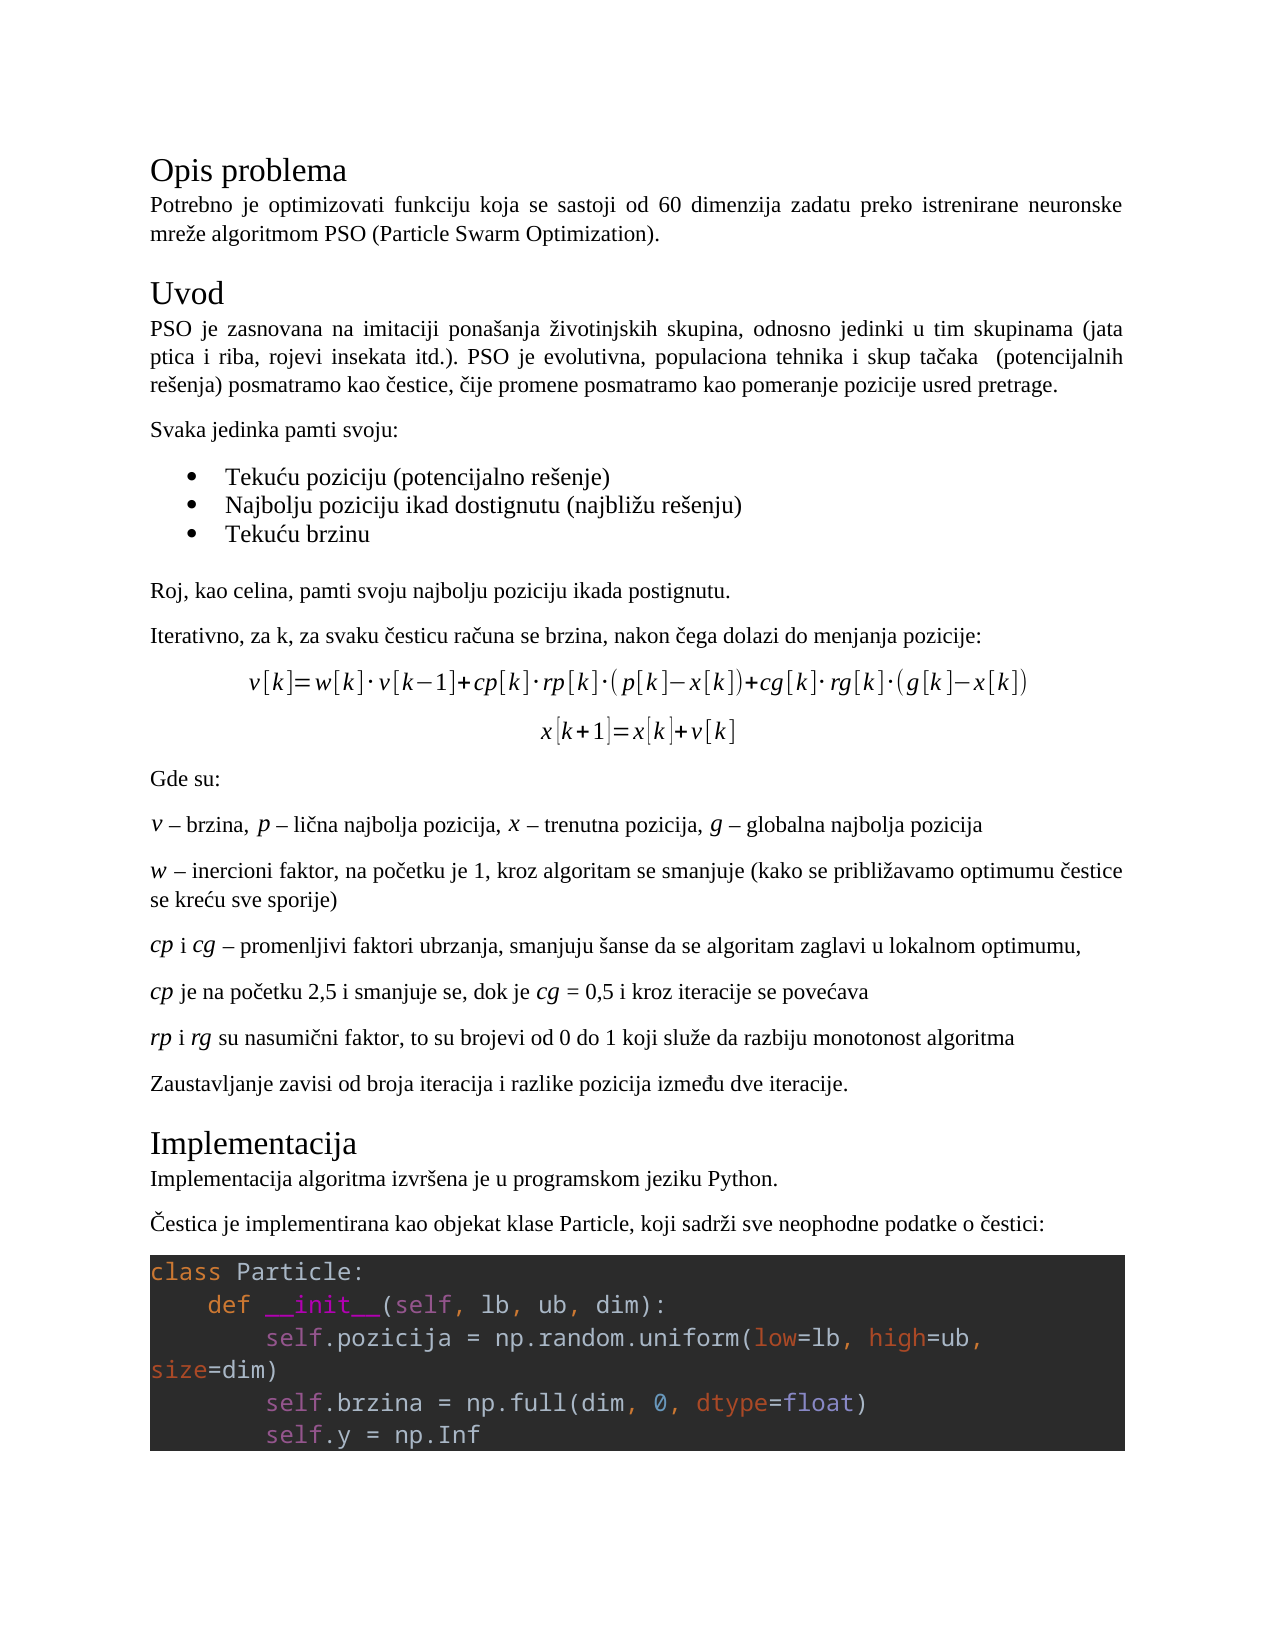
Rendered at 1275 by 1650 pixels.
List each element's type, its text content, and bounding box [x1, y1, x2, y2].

text Iterativno, za k, za svaku česticu računa se brzina, nakon čega dolazi do menjanja pozicije: [150, 622, 1125, 648]
subtitle Opis problema [150, 150, 1125, 188]
text Implementacija algoritma izvršena je u programskom jeziku Python. [150, 1165, 1125, 1191]
text – inercioni faktor, na početku je 1, kroz algoritam se smanjuje (kako se približavamo optimumu čestice se kreću sve sporije) [150, 856, 1125, 912]
text Svaka jedinka pamti svoju: [150, 417, 1125, 443]
text Gde su: [150, 765, 1125, 791]
subtitle Implementacija [150, 1124, 1125, 1162]
list Tekuću brzinu [187, 519, 1125, 548]
list Tekuću poziciju (potencijalno rešenje) [187, 462, 1125, 490]
text Roj, kao celina, pamti svoju najbolju poziciju ikada postignutu. [150, 577, 1125, 603]
list Najbolju poziciju ikad dostignutu (najbližu rešenju) [187, 490, 1125, 519]
text – brzina, – lična najbolja pozicija, – trenutna pozicija, – globalna najbolja pozicija [150, 810, 1125, 838]
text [150, 1255, 1125, 1451]
text PSO je zasnovana na imitaciji ponašanja životinjskih skupina, odnosno jedinki u tim skupinama (jata ptica i riba, rojevi insekata itd.). PSO je evolutivna, populaciona tehnika i skup tačaka (potencijalnih rešenja) posmatramo kao čestice, čije promene posmatramo kao pomeranje pozicije usred pretrage. [150, 314, 1125, 398]
text Čestica je implementirana kao objekat klase Particle, koji sadrži sve neophodne podatke o čestici: [150, 1210, 1125, 1236]
text Zaustavljanje zavisi od broja iteracija i razlike pozicija između dve iteracije. [150, 1070, 1125, 1097]
text je na početku 2,5 i smanjuje se, dok je = 0,5 i kroz iteracije se povećava [150, 977, 1125, 1005]
subtitle Uvod [150, 273, 1125, 312]
text i – promenljivi faktori ubrzanja, smanjuju šanse da se algoritam zaglavi u lokalnom optimumu, [150, 931, 1125, 959]
text Potrebno je optimizovati funkciju koja se sastoji od 60 dimenzija zadatu preko istrenirane neuronske mreže algoritmom PSO (Particle Swarm Optimization). [150, 191, 1125, 246]
text i su nasumični faktor, to su brojevi od 0 do 1 koji služe da razbiju monotonost algoritma [150, 1024, 1125, 1051]
